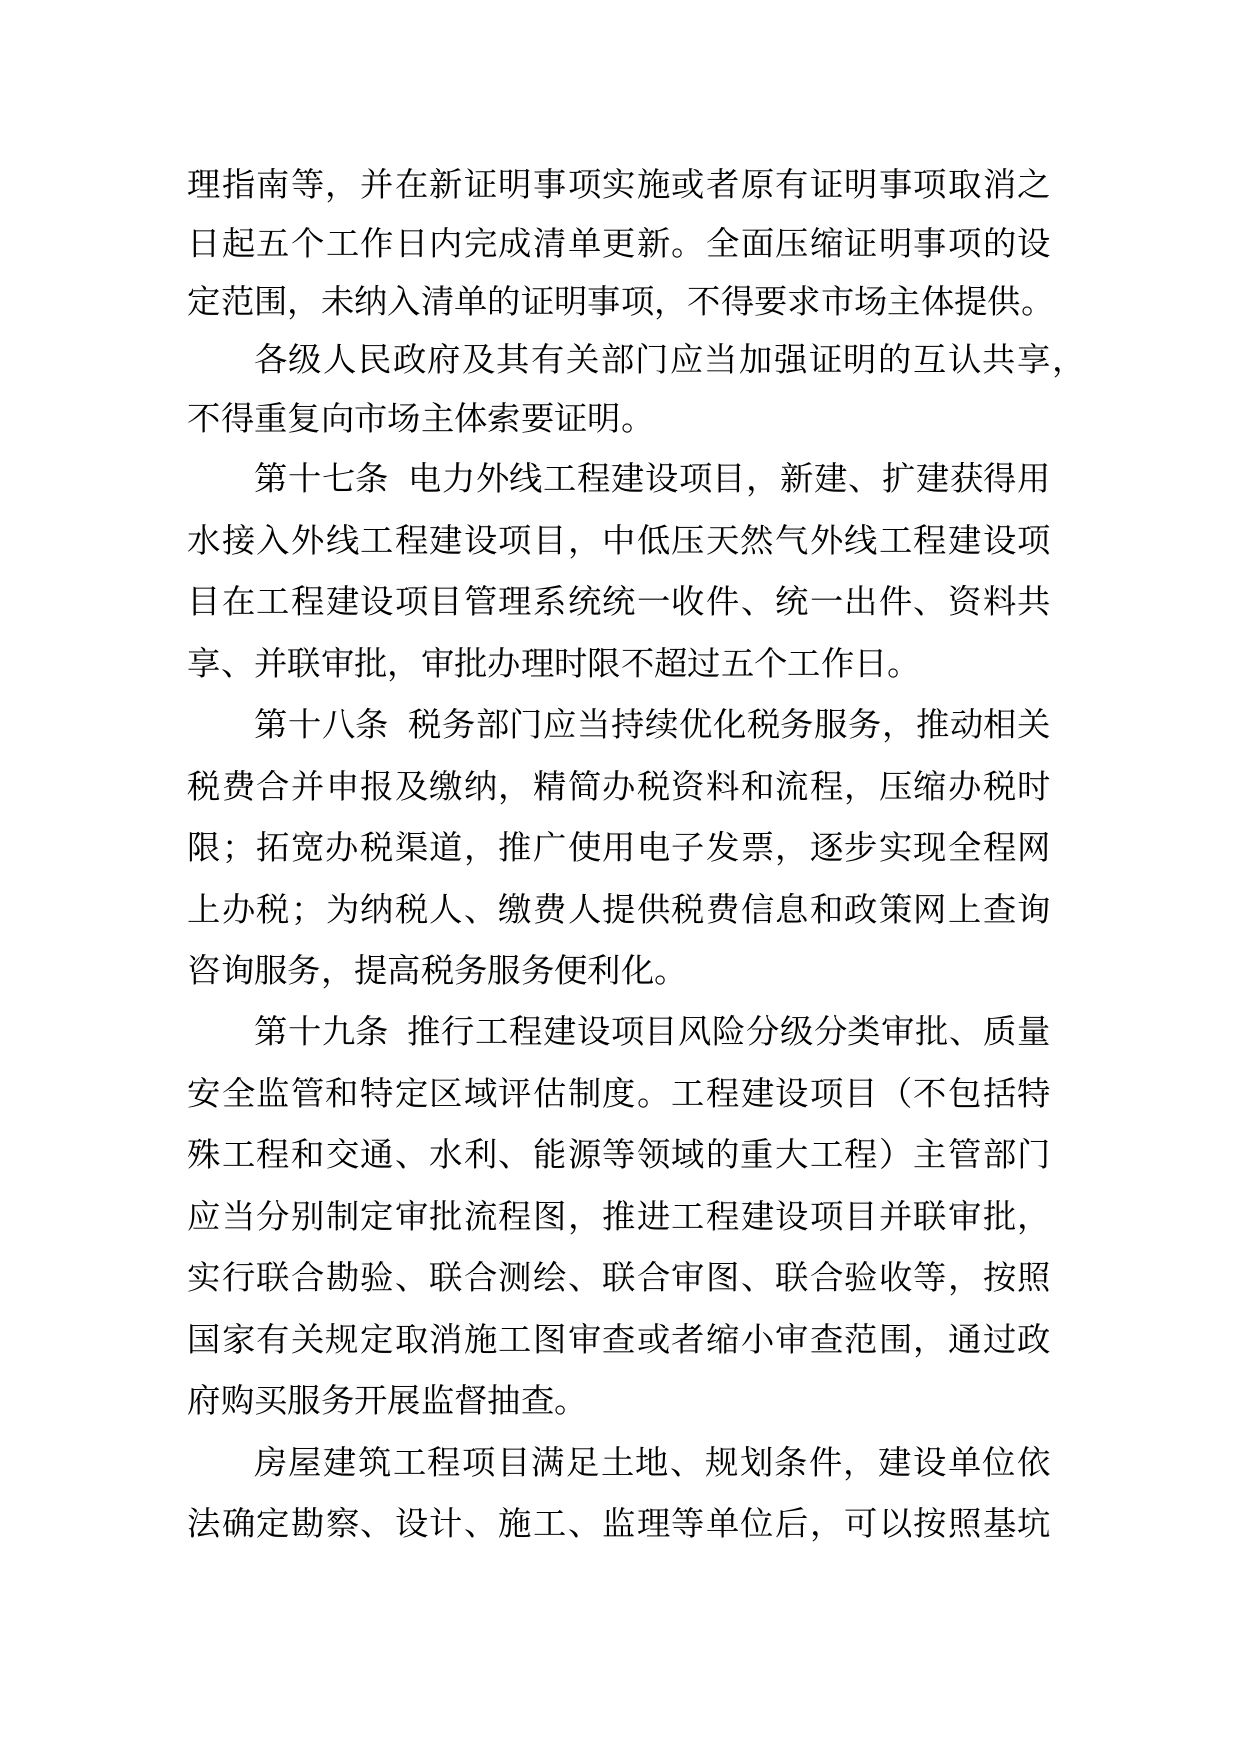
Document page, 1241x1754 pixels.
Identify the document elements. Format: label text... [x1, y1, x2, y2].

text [187, 150, 1053, 325]
text 第十七条 电力外线工程建设项目，新建、扩建获得用水接入外线工程建设项目，中低压天然气外线工程建设项目在工程建设项目管理系统统一收件、统一出件、资料共享、并联审批，审批办理时限不超过五个工作日。 [187, 442, 1053, 687]
text 第十九条 推行工程建设项目风险分级分类审批、质量安全监管和特定区域评估制度。工程建设项目（不包括特殊工程和交通、水利、能源等领域的重大工程）主管部门应当分别制定审批流程图，推进工程建设项目并联审批，实行联合勘验、联合测绘、联合审图、联合验收等，按照国家有关规定取消施工图审查或者缩小审查范围，通过政府购买服务开展监督抽查。 [187, 995, 1053, 1425]
text 第十八条 税务部门应当持续优化税务服务，推动相关税费合并申报及缴纳，精简办税资料和流程，压缩办税时限；拓宽办税渠道，推广使用电子发票，逐步实现全程网上办税；为纳税人、缴费人提供税费信息和政策网上查询、咨询服务，提高税务服务便利化。 [187, 687, 1053, 995]
text 各级人民政府及其有关部门应当加强证明的互认共享，不得重复向市场主体索要证明。 [187, 325, 1053, 442]
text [187, 1425, 1053, 1548]
